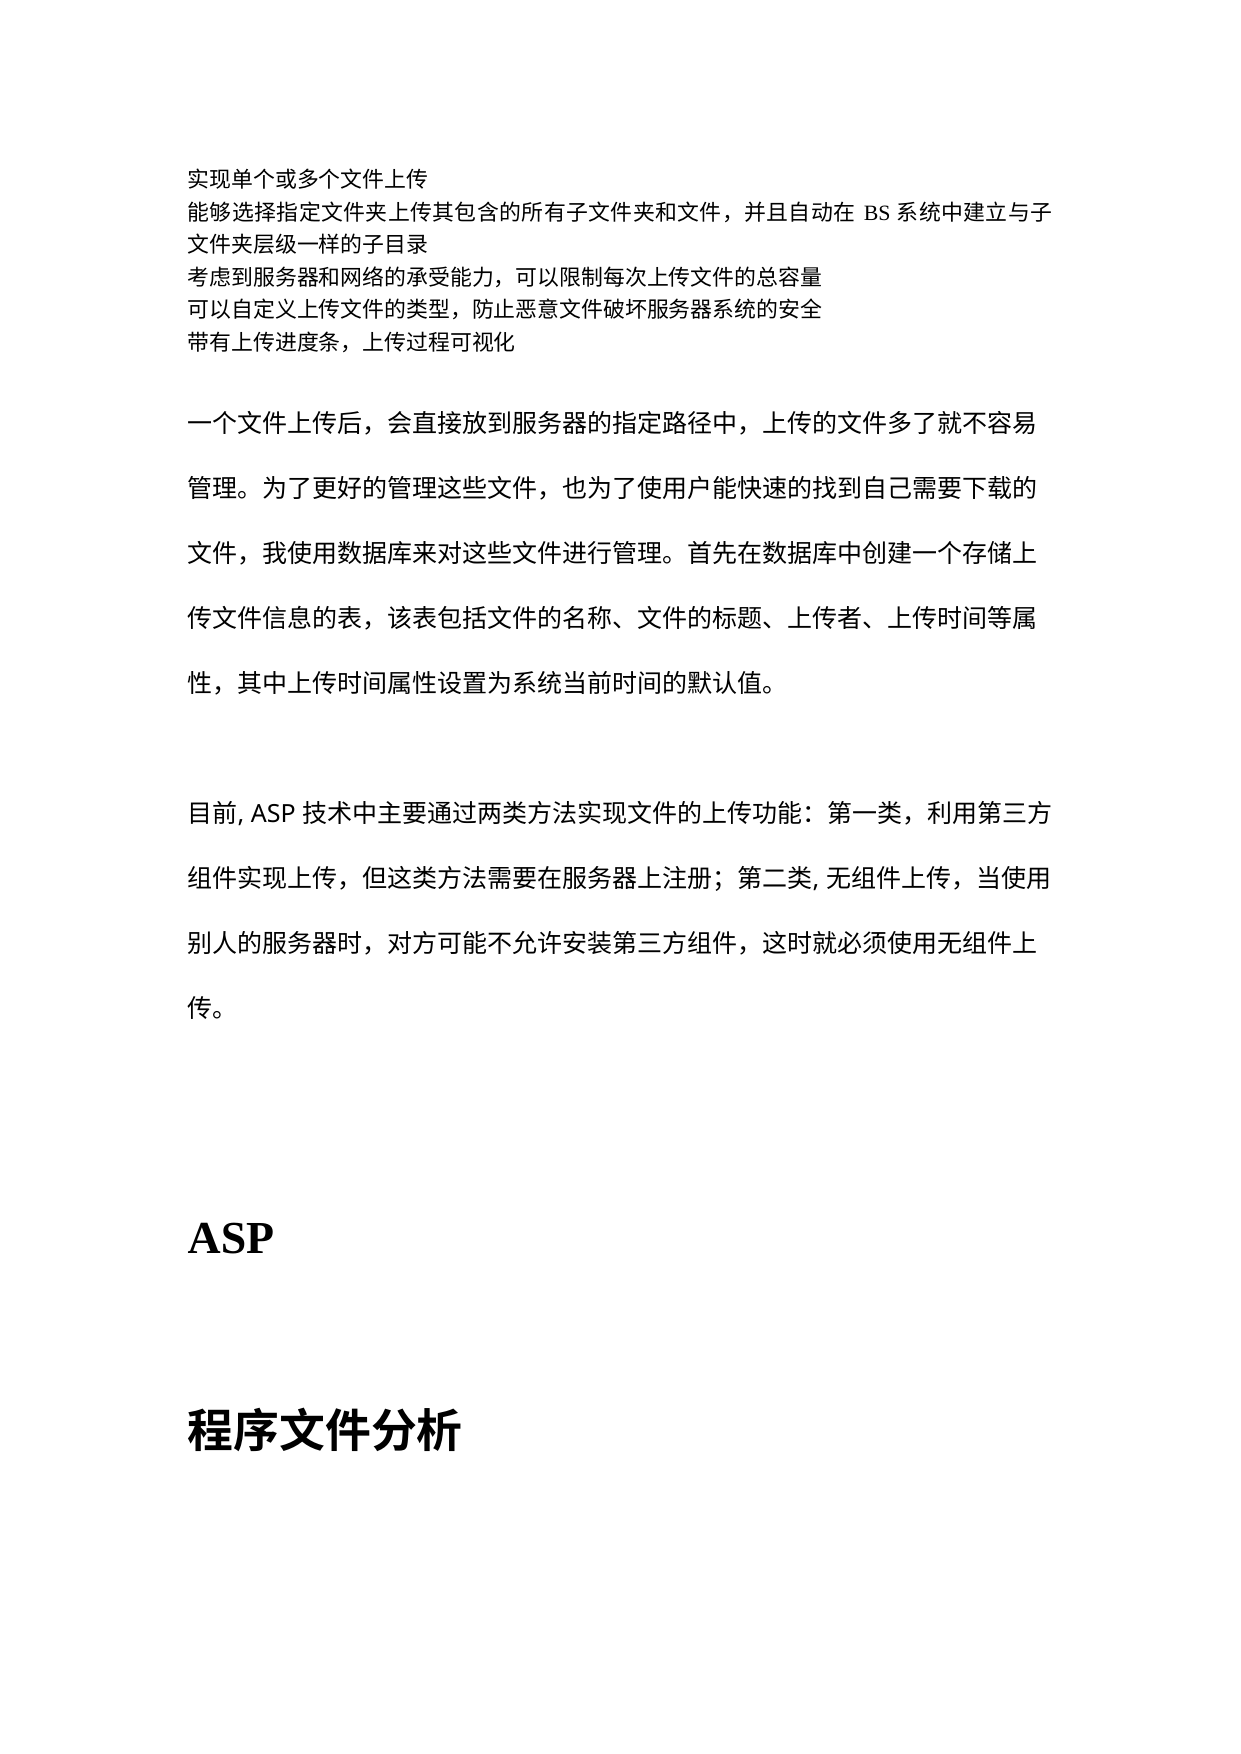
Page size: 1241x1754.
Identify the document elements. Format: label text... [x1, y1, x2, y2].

text 带有上传进度条，上传过程可视化 [187, 324, 1053, 357]
text 考虑到服务器和网络的承受能力，可以限制每次上传文件的总容量 [187, 259, 1053, 292]
subtitle ASP [187, 1205, 1053, 1270]
text 一个文件上传后，会直接放到服务器的指定路径中，上传的文件多了就不容易管理。为了更好的管理这些文件，也为了使用户能快速的找到自己需要下载的文件，我使用数据库来对这些文件进行管理。首先在数据库中创建一个存储上传文件信息的表，该表包括文件的名称、文件的标题、上传者、上传时间等属性，其中上传时间属性设置为系统当前时间的默认值。 [187, 389, 1053, 714]
text 能够选择指定文件夹上传其包含的所有子文件夹和文件，并且自动在 BS 系统中建立与子文件夹层级一样的子目录 [187, 194, 1053, 259]
subtitle 程序文件分析 [187, 1379, 1053, 1477]
text 可以自定义上传文件的类型，防止恶意文件破坏服务器系统的安全 [187, 292, 1053, 324]
text 实现单个或多个文件上传 [187, 162, 1053, 194]
text 目前, ASP 技术中主要通过两类方法实现文件的上传功能：第一类，利用第三方组件实现上传，但这类方法需要在服务器上注册；第二类, 无组件上传，当使用别人的服务器时，对方可能不允许安装第三方组件，这时就必须使用无组件上传。 [187, 779, 1053, 1039]
